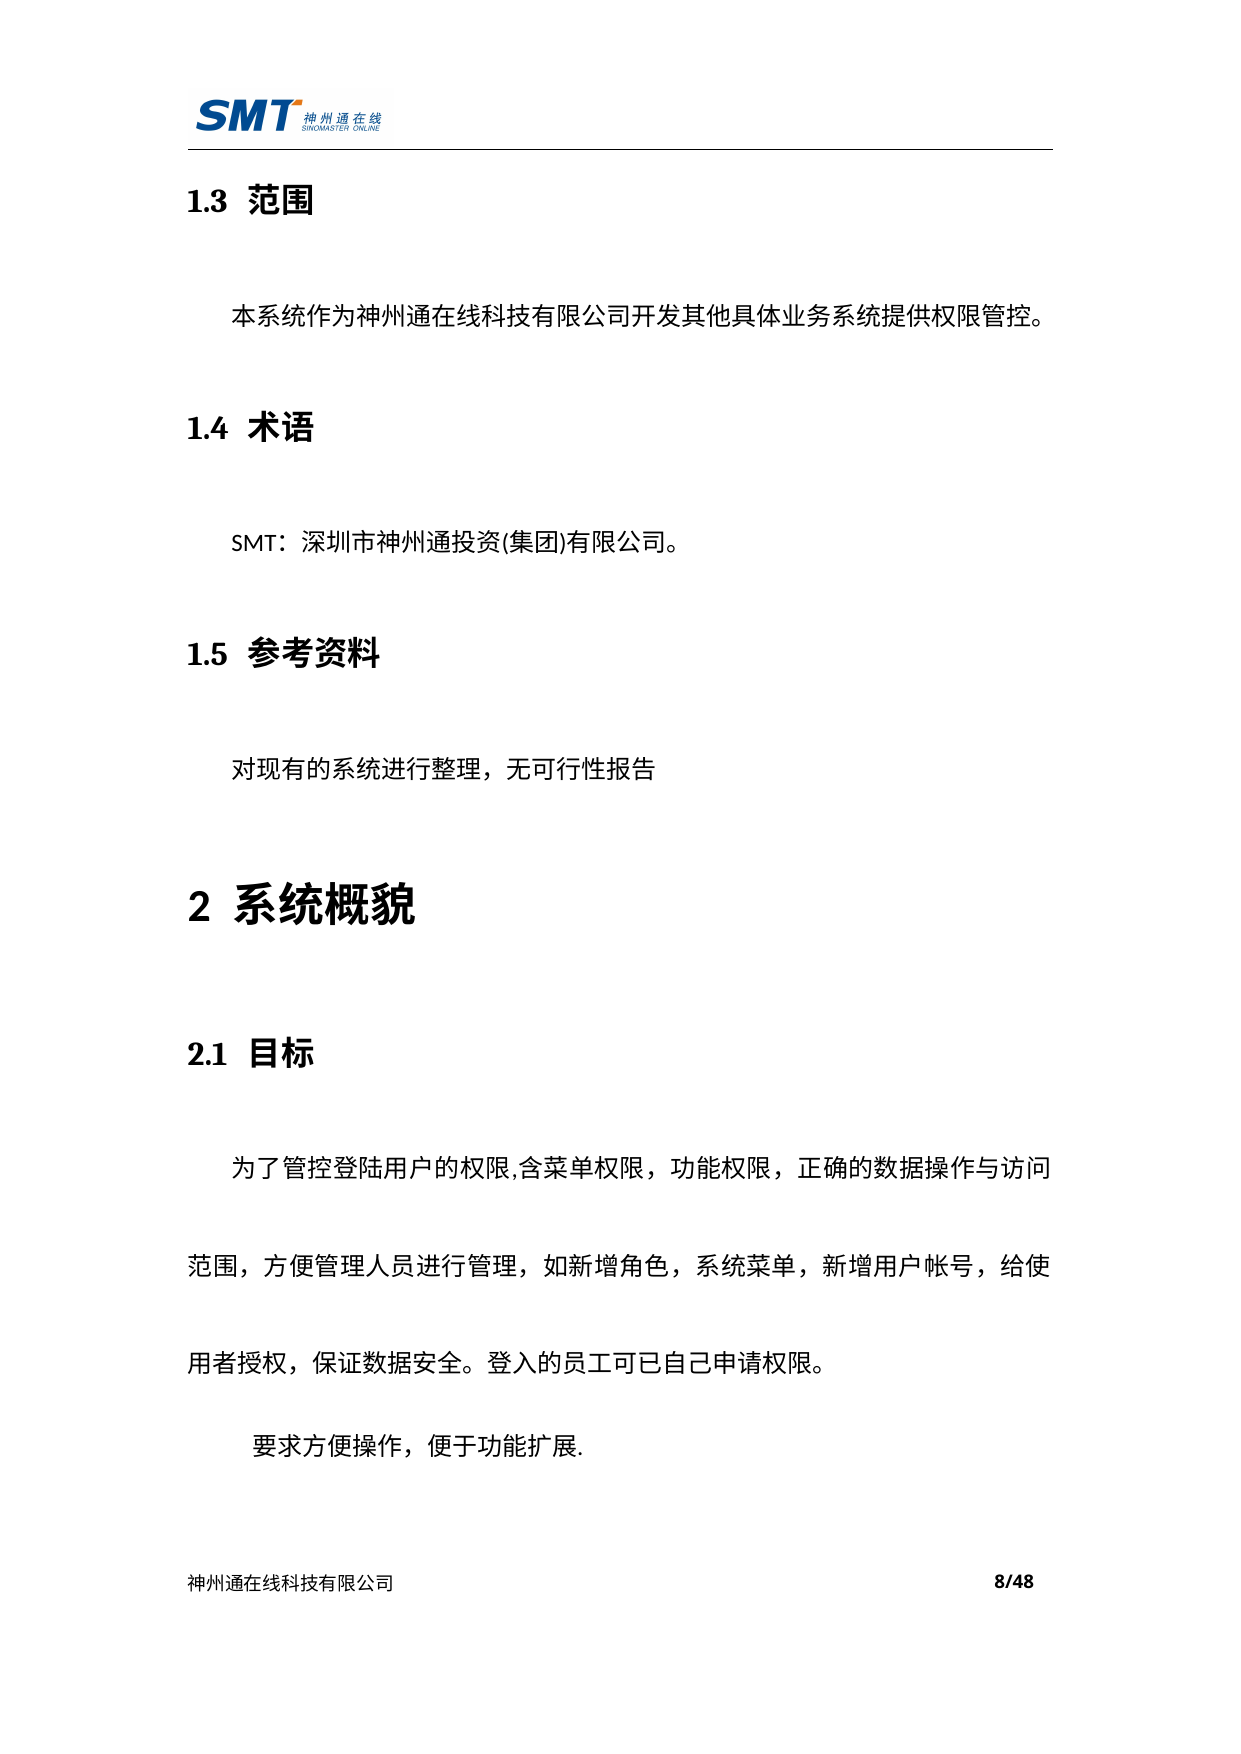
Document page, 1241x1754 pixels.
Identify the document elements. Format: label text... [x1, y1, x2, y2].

text 对现有的系统进行整理，无可行性报告 [187, 735, 1053, 800]
subtitle 系统概貌 [187, 853, 1053, 951]
subtitle 范围 [187, 166, 1053, 231]
picture [187, 88, 394, 147]
text 要求方便操作，便于功能扩展. [187, 1412, 1053, 1477]
text 为了管控登陆用户的权限,含菜单权限，功能权限，正确的数据操作与访问范围，方便管理人员进行管理，如新增角色，系统菜单，新增用户帐号，给使用者授权，保证数据安全。登入的员工可已自己申请权限。 [187, 1134, 1053, 1394]
text SMT：深圳市神州通投资(集团)有限公司。 [187, 508, 1053, 573]
text 本系统作为神州通在线科技有限公司开发其他具体业务系统提供权限管控。 [187, 282, 1053, 347]
subtitle 参考资料 [187, 618, 1053, 683]
subtitle 术语 [187, 392, 1053, 457]
subtitle 目标 [187, 1018, 1053, 1083]
